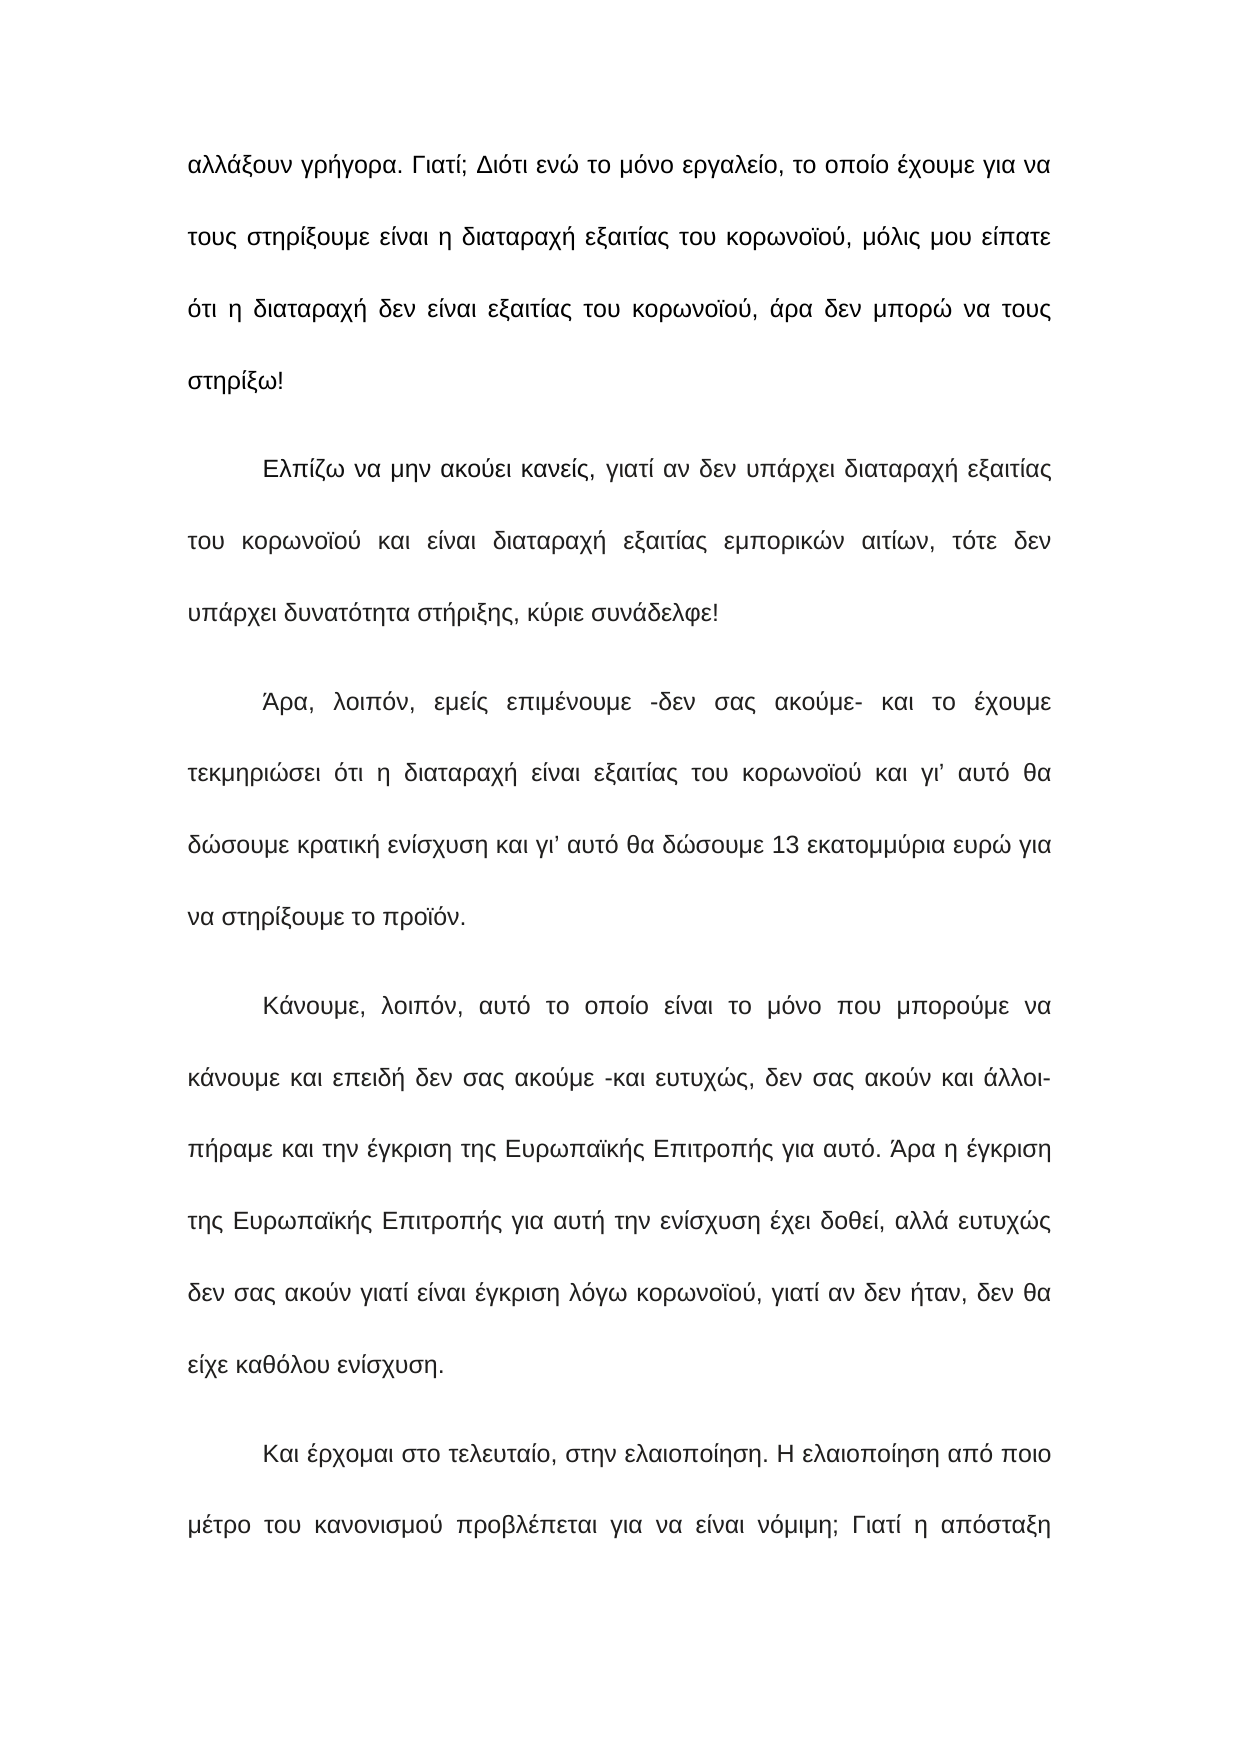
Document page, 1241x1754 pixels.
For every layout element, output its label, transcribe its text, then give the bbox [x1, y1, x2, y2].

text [187, 150, 1053, 232]
text Κάνουμε, λοιπόν, αυτό το οποίο είναι το μόνο που μπορούμε να κάνουμε και επειδή δεν σας ακούμε -και ευτυχώς, δεν σας ακούν και άλλοι- πήραμε και την έγκριση της Ευρωπαϊκής Επιτροπής για αυτό. Άρα η έγκριση της Ευρωπαϊκής Επιτροπής για αυτή την ενίσχυση έχει δοθεί, αλλά ευτυχώς δεν σας ακούν γιατί είναι έγκριση λόγω κορωνοϊού, γιατί αν δεν ήταν, δεν θα είχε καθόλου ενίσχυση. [187, 1218, 1053, 1379]
text Ελπίζω να μην ακούει κανείς, γιατί αν δεν υπάρχει διαταραχή εξαιτίας του κορωνοϊού και είναι διαταραχή εξαιτίας εμπορικών αιτίων, τότε δεν υπάρχει δυνατότητα στήριξης, κύριε συνάδελφε! [187, 538, 1053, 627]
text Άρα, λοιπόν, εμείς επιμένουμε -δεν σας ακούμε- και το έχουμε τεκμηριώσει ότι η διαταραχή είναι εξαιτίας του κορωνοϊού και γι’ αυτό θα δώσουμε κρατική ενίσχυση και γι’ αυτό θα δώσουμε 13 εκατομμύρια ευρώ για να στηρίξουμε το προϊόν. [187, 686, 1053, 768]
text Κάνουμε, λοιπόν, αυτό το οποίο είναι το μόνο που μπορούμε να κάνουμε και επειδή δεν σας ακούμε -και ευτυχώς, δεν σας ακούν και άλλοι- πήραμε και την έγκριση της Ευρωπαϊκής Επιτροπής για αυτό. Άρα η έγκριση της Ευρωπαϊκής Επιτροπής για αυτή την ενίσχυση έχει δοθεί, αλλά ευτυχώς δεν σας ακούν γιατί είναι έγκριση λόγω κορωνοϊού, γιατί αν δεν ήταν, δεν θα είχε καθόλου ενίσχυση. [187, 991, 1053, 1216]
text Ελπίζω να μην ακούει κανείς, γιατί αν δεν υπάρχει διαταραχή εξαιτίας του κορωνοϊού και είναι διαταραχή εξαιτίας εμπορικών αιτίων, τότε δεν υπάρχει δυνατότητα στήριξης, κύριε συνάδελφε! [187, 454, 1053, 536]
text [187, 1438, 1053, 1539]
text Άρα, λοιπόν, εμείς επιμένουμε -δεν σας ακούμε- και το έχουμε τεκμηριώσει ότι η διαταραχή είναι εξαιτίας του κορωνοϊού και γι’ αυτό θα δώσουμε κρατική ενίσχυση και γι’ αυτό θα δώσουμε 13 εκατομμύρια ευρώ για να στηρίξουμε το προϊόν. [187, 770, 1053, 931]
